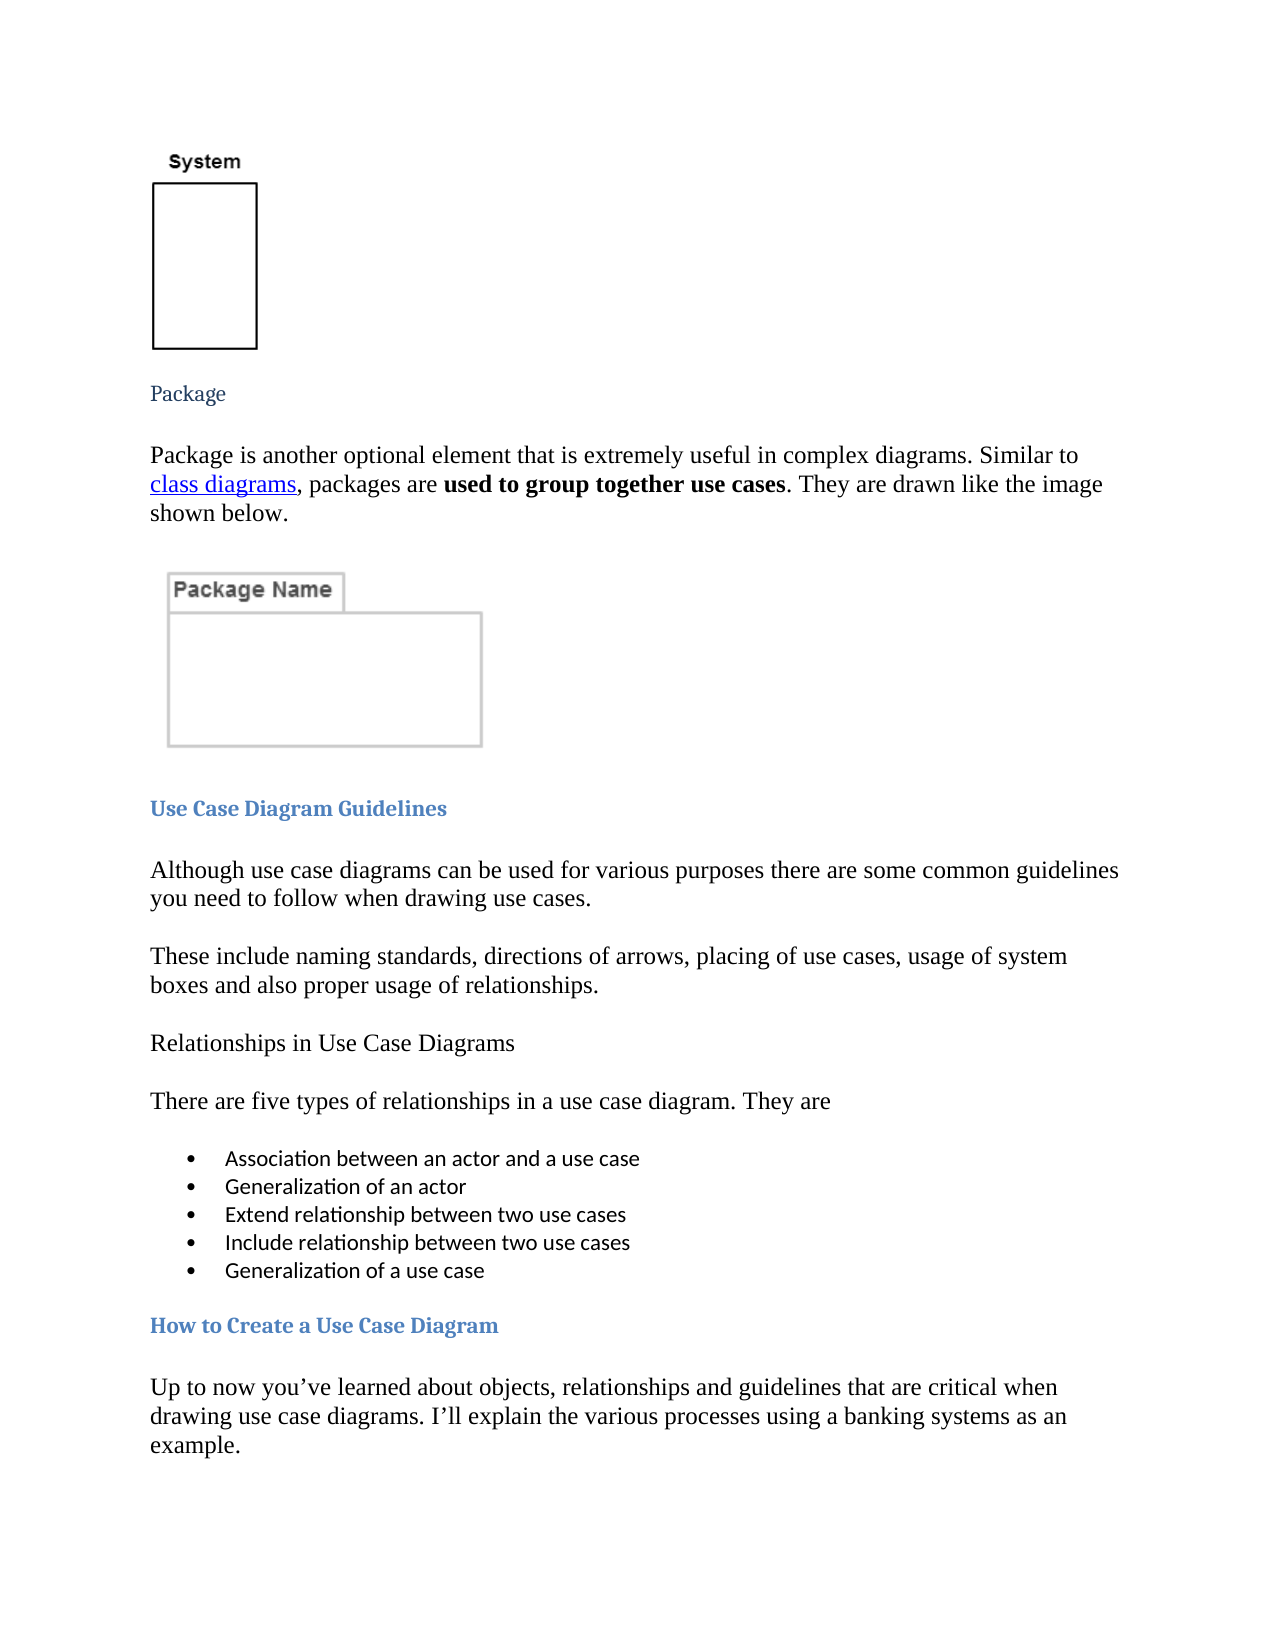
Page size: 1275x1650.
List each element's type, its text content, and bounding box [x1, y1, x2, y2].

text There are five types of relationships in a use case diagram. They are [150, 1086, 1125, 1115]
list Generalization of an actor [187, 1172, 1125, 1200]
picture [150, 150, 261, 352]
text These include naming standards, directions of arrows, placing of use cases, usage of system boxes and also proper usage of relationships. [150, 941, 1125, 999]
list Generalization of a use case [187, 1256, 1125, 1284]
subtitle Use Case Diagram Guidelines [150, 795, 1125, 822]
subtitle How to Create a Use Case Diagram [150, 1313, 1125, 1339]
list Association between an actor and a use case [187, 1144, 1125, 1172]
list Include relationship between two use cases [187, 1228, 1125, 1256]
text Up to now you’ve learned about objects, relationships and guidelines that are critical when drawing use case diagrams. I’ll explain the various processes using a banking systems as an example. [150, 1372, 1125, 1459]
text Although use case diagrams can be used for various purposes there are some common guidelines you need to follow when drawing use cases. [150, 855, 1125, 912]
text Relationships in Use Case Diagrams [150, 1028, 1125, 1057]
list Extend relationship between two use cases [187, 1200, 1125, 1228]
subtitle Package [150, 381, 1125, 407]
text Package is another optional element that is extremely useful in complex diagrams. Similar to class diagrams, packages are used to group together use cases. They are drawn like the image shown below. [150, 440, 1125, 526]
picture [150, 555, 502, 767]
